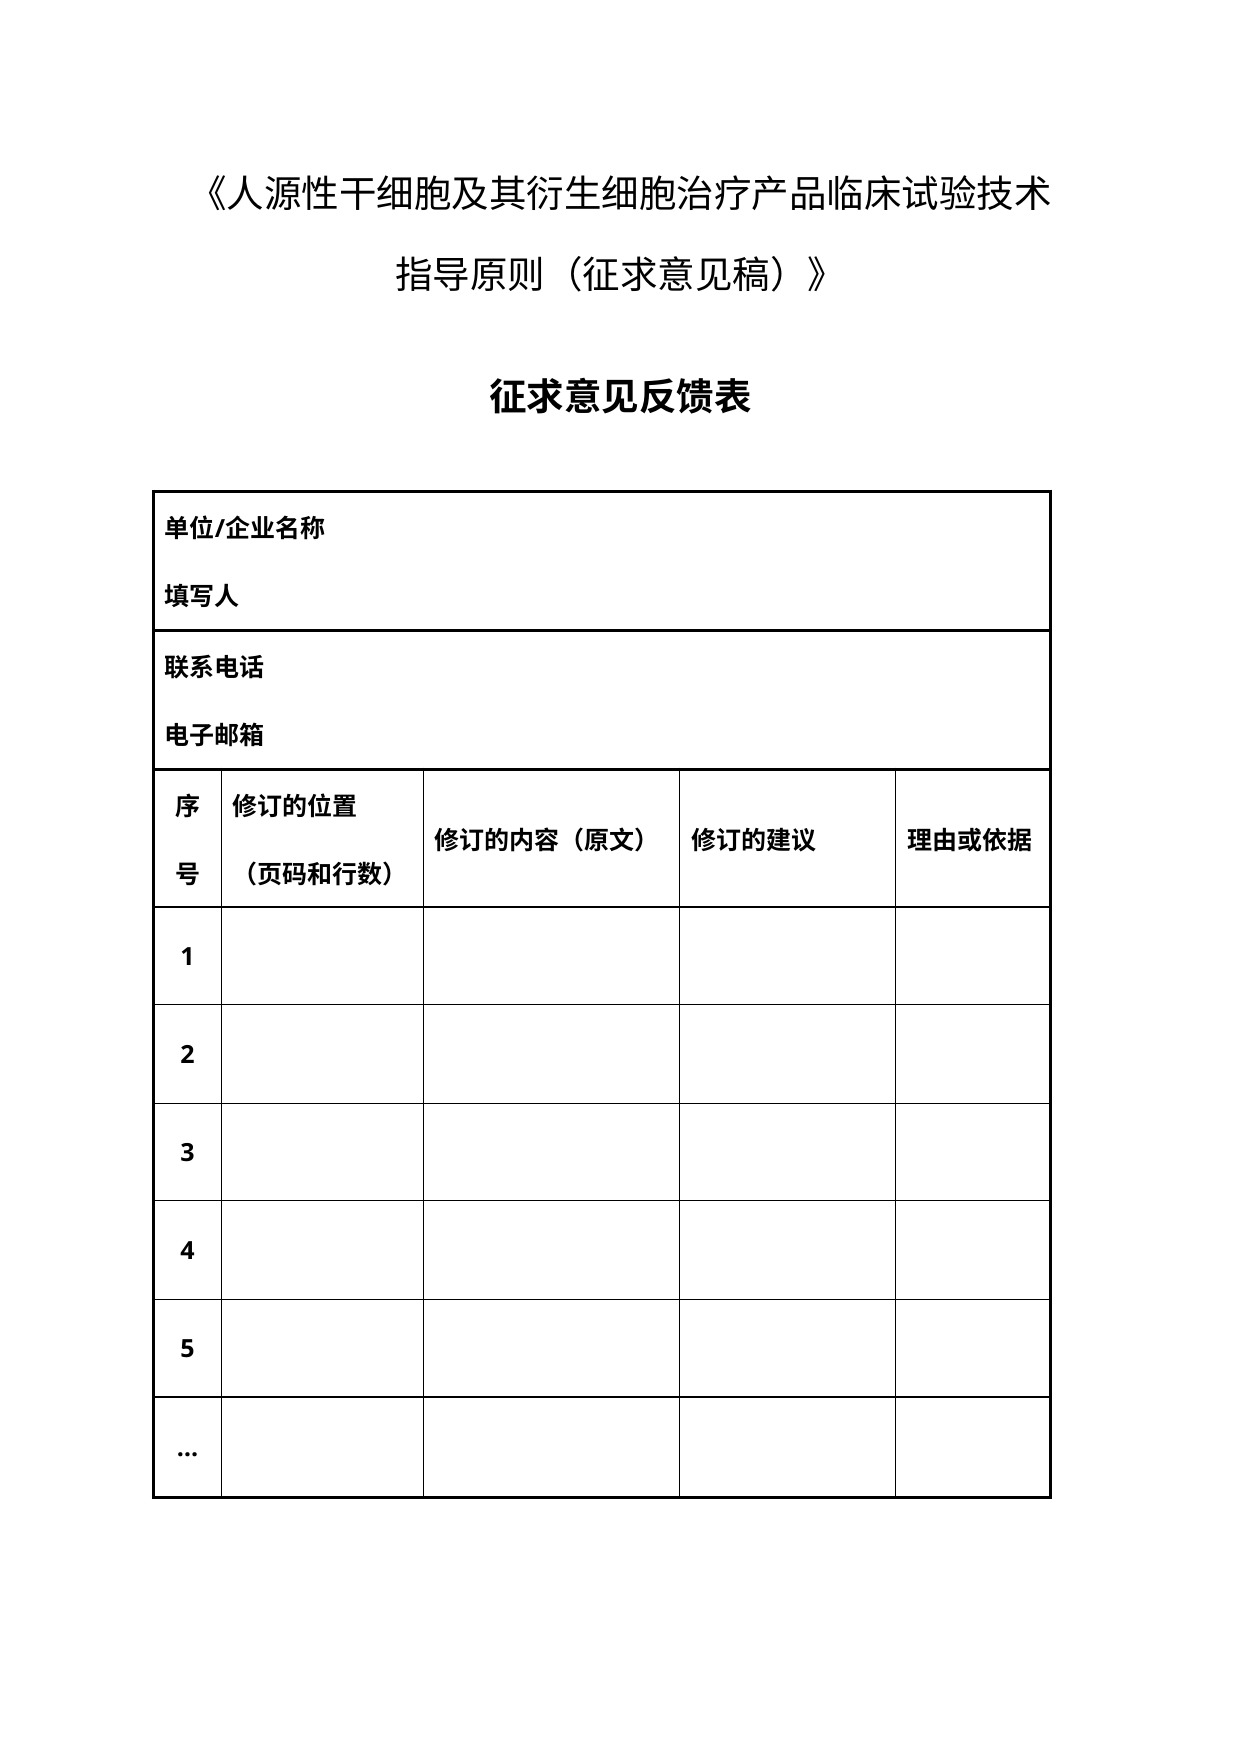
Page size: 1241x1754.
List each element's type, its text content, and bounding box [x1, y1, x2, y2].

text 征求意见反馈表 [187, 361, 1053, 428]
table_cell [222, 1005, 423, 1102]
text 《人源性干细胞及其衍生细胞治疗产品临床试验技术指导原则（征求意见稿）》 [187, 164, 1053, 299]
table_cell 2 [155, 1005, 221, 1102]
table_cell 修订的建议 [680, 771, 895, 906]
table_cell 4 [155, 1201, 221, 1298]
table_cell [222, 1398, 423, 1496]
table_cell 联系电话 电子邮箱 [155, 632, 1049, 767]
table_cell [222, 1300, 423, 1396]
table_cell [424, 1201, 679, 1298]
table_cell 序号 [155, 771, 221, 906]
table_cell [896, 1300, 1049, 1396]
table_cell [680, 1104, 895, 1200]
table_cell 修订的内容（原文） [424, 771, 679, 906]
table_cell 理由或依据 [896, 771, 1049, 906]
table_cell … [155, 1398, 221, 1496]
table_cell 修订的位置 （页码和行数） [222, 771, 423, 906]
table_cell [222, 908, 423, 1004]
table_cell 3 [155, 1104, 221, 1200]
table_cell [680, 1300, 895, 1396]
table_cell [896, 908, 1049, 1004]
table_cell [680, 1005, 895, 1102]
table_cell [222, 1104, 423, 1200]
table_cell [896, 1398, 1049, 1496]
table_cell [424, 1398, 679, 1496]
table_cell [896, 1005, 1049, 1102]
table_cell 5 [155, 1300, 221, 1396]
table_cell [424, 1300, 679, 1396]
table_cell [680, 908, 895, 1004]
table_cell [424, 1104, 679, 1200]
table_cell [896, 1104, 1049, 1200]
table_cell [222, 1201, 423, 1298]
table_cell [424, 1005, 679, 1102]
table_cell [680, 1398, 895, 1496]
table_cell 1 [155, 908, 221, 1004]
table_cell [680, 1201, 895, 1298]
table_header 单位/企业名称 填写人 [155, 493, 1049, 628]
table_cell [896, 1201, 1049, 1298]
table_cell [424, 908, 679, 1004]
